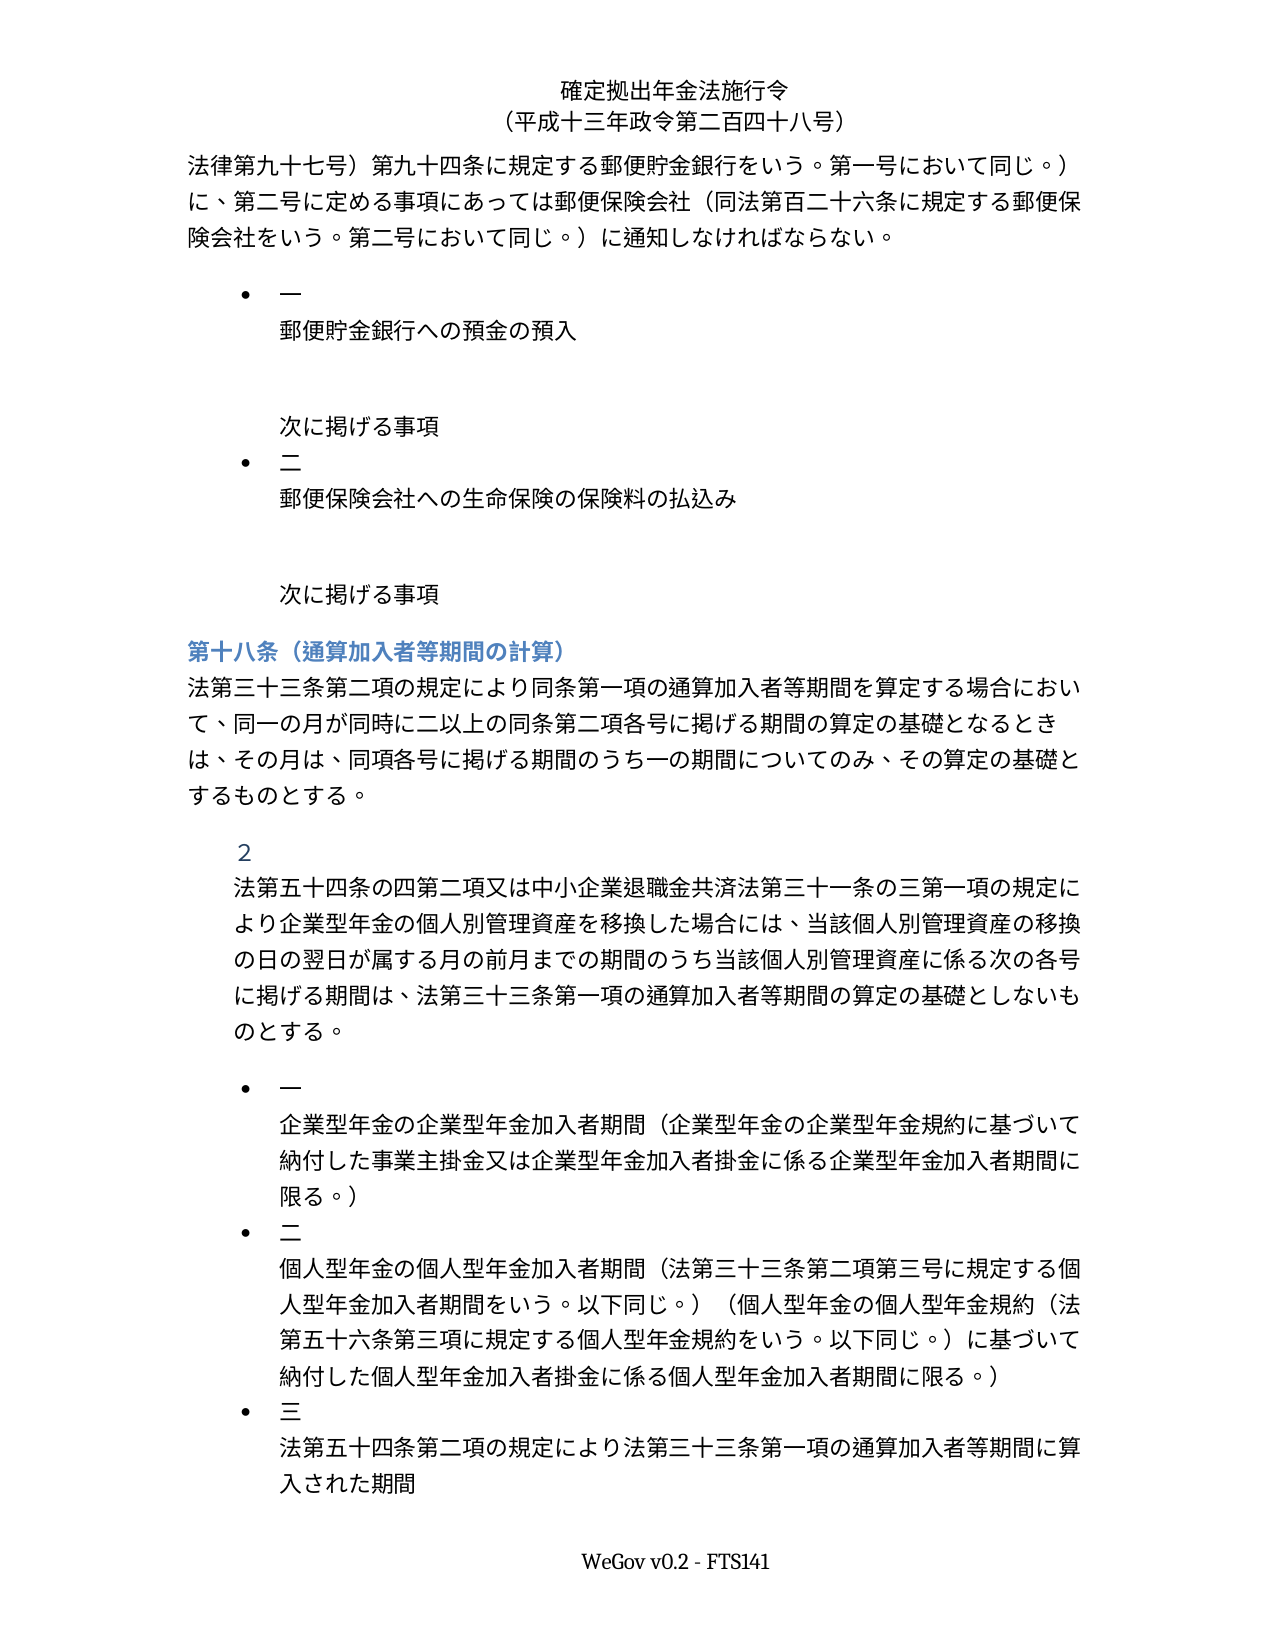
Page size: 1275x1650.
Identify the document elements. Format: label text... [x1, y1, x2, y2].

list 一 郵便貯金銀行への預金の預入 次に掲げる事項 [242, 279, 1087, 442]
subtitle ２ [233, 836, 1087, 868]
list 二 個人型年金の個人型年金加入者期間（法第三十三条第二項第三号に規定する個人型年金加入者期間をいう。以下同じ。）（個人型年金の個人型年金規約（法第五十六条第三項に規定する個人型年金規約をいう。以下同じ。）に基づいて納付した個人型年金加入者掛金に係る個人型年金加入者期間に限る。） [242, 1217, 1087, 1392]
list 二 郵便保険会社への生命保険の保険料の払込み 次に掲げる事項 [242, 447, 1087, 610]
text 法第五十四条の四第二項又は中小企業退職金共済法第三十一条の三第一項の規定により企業型年金の個人別管理資産を移換した場合には、当該個人別管理資産の移換の日の翌日が属する月の前月までの期間のうち当該個人別管理資産に係る次の各号に掲げる期間は、法第三十三条第一項の通算加入者等期間の算定の基礎としないものとする。 [233, 872, 1087, 1047]
list 一 企業型年金の企業型年金加入者期間（企業型年金の企業型年金規約に基づいて納付した事業主掛金又は企業型年金加入者掛金に係る企業型年金加入者期間に限る。） [242, 1073, 1087, 1212]
list 三 法第五十四条第二項の規定により法第三十三条第一項の通算加入者等期間に算入された期間 [242, 1396, 1087, 1499]
subtitle 第十八条（通算加入者等期間の計算） [187, 636, 1087, 667]
text 法第三十三条第二項の規定により同条第一項の通算加入者等期間を算定する場合において、同一の月が同時に二以上の同条第二項各号に掲げる期間の算定の基礎となるときは、その月は、同項各号に掲げる期間のうち一の期間についてのみ、その算定の基礎とするものとする。 [187, 672, 1087, 811]
